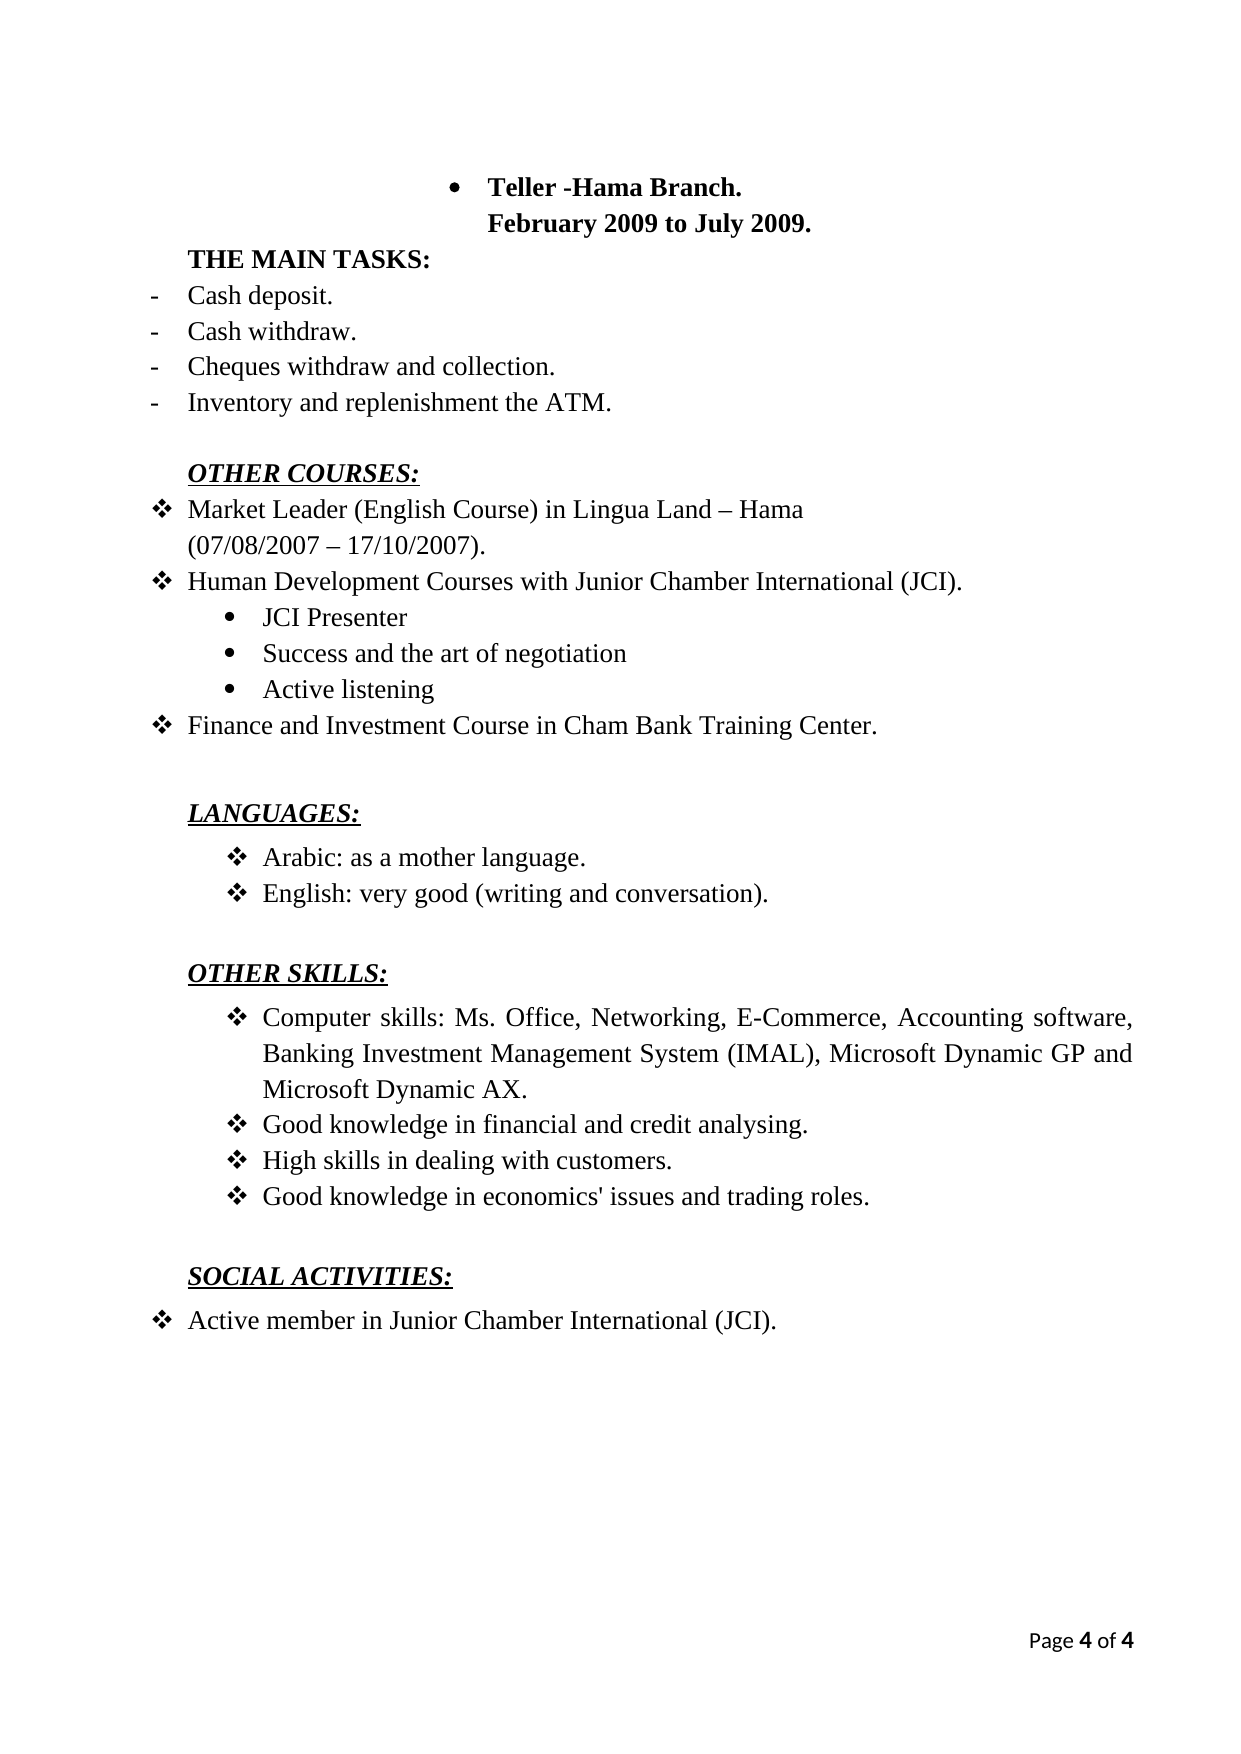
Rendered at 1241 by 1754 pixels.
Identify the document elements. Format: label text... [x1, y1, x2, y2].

text OTHER SKILLS: [187, 957, 1134, 988]
list February 2009 to July 2009. [412, 207, 1134, 239]
list JCI Presenter [225, 601, 1134, 632]
list Cheques withdraw and collection. [150, 350, 1134, 382]
list Market Leader (English Course) in Lingua Land – Hama [150, 493, 1134, 524]
list Inventory and replenishment the ATM. [150, 386, 1134, 417]
list Active member in Junior Chamber International (JCI). [150, 1304, 1134, 1336]
list THE MAIN TASKS: [187, 243, 1134, 274]
list Cash deposit. [150, 279, 1134, 310]
text LANGUAGES: [187, 797, 1134, 828]
list Arabic: as a mother language. [225, 841, 1134, 872]
list Teller -Hama Branch. [450, 172, 1134, 203]
list Good knowledge in financial and credit analysing. [225, 1108, 1134, 1140]
list High skills in dealing with customers. [225, 1144, 1134, 1176]
list (07/08/2007 – 17/10/2007). [187, 529, 1134, 560]
list Active listening [225, 673, 1134, 704]
list OTHER COURSES: [187, 458, 1134, 489]
list English: very good (writing and conversation). [225, 877, 1134, 908]
list Cash withdraw. [150, 315, 1134, 346]
list Good knowledge in economics' issues and trading roles. [225, 1180, 1134, 1212]
text SOCIAL ACTIVITIES: [187, 1260, 1134, 1291]
list Success and the art of negotiation [225, 637, 1134, 668]
list Finance and Investment Course in Cham Bank Training Center. [150, 709, 1134, 740]
list Computer skills: Ms. Office, Networking, E-Commerce, Accounting software, Banking Investment Management System (IMAL), Microsoft Dynamic GP and Microsoft Dynamic AX. [225, 1001, 1134, 1104]
list Human Development Courses with Junior Chamber International (JCI). [150, 565, 1134, 596]
